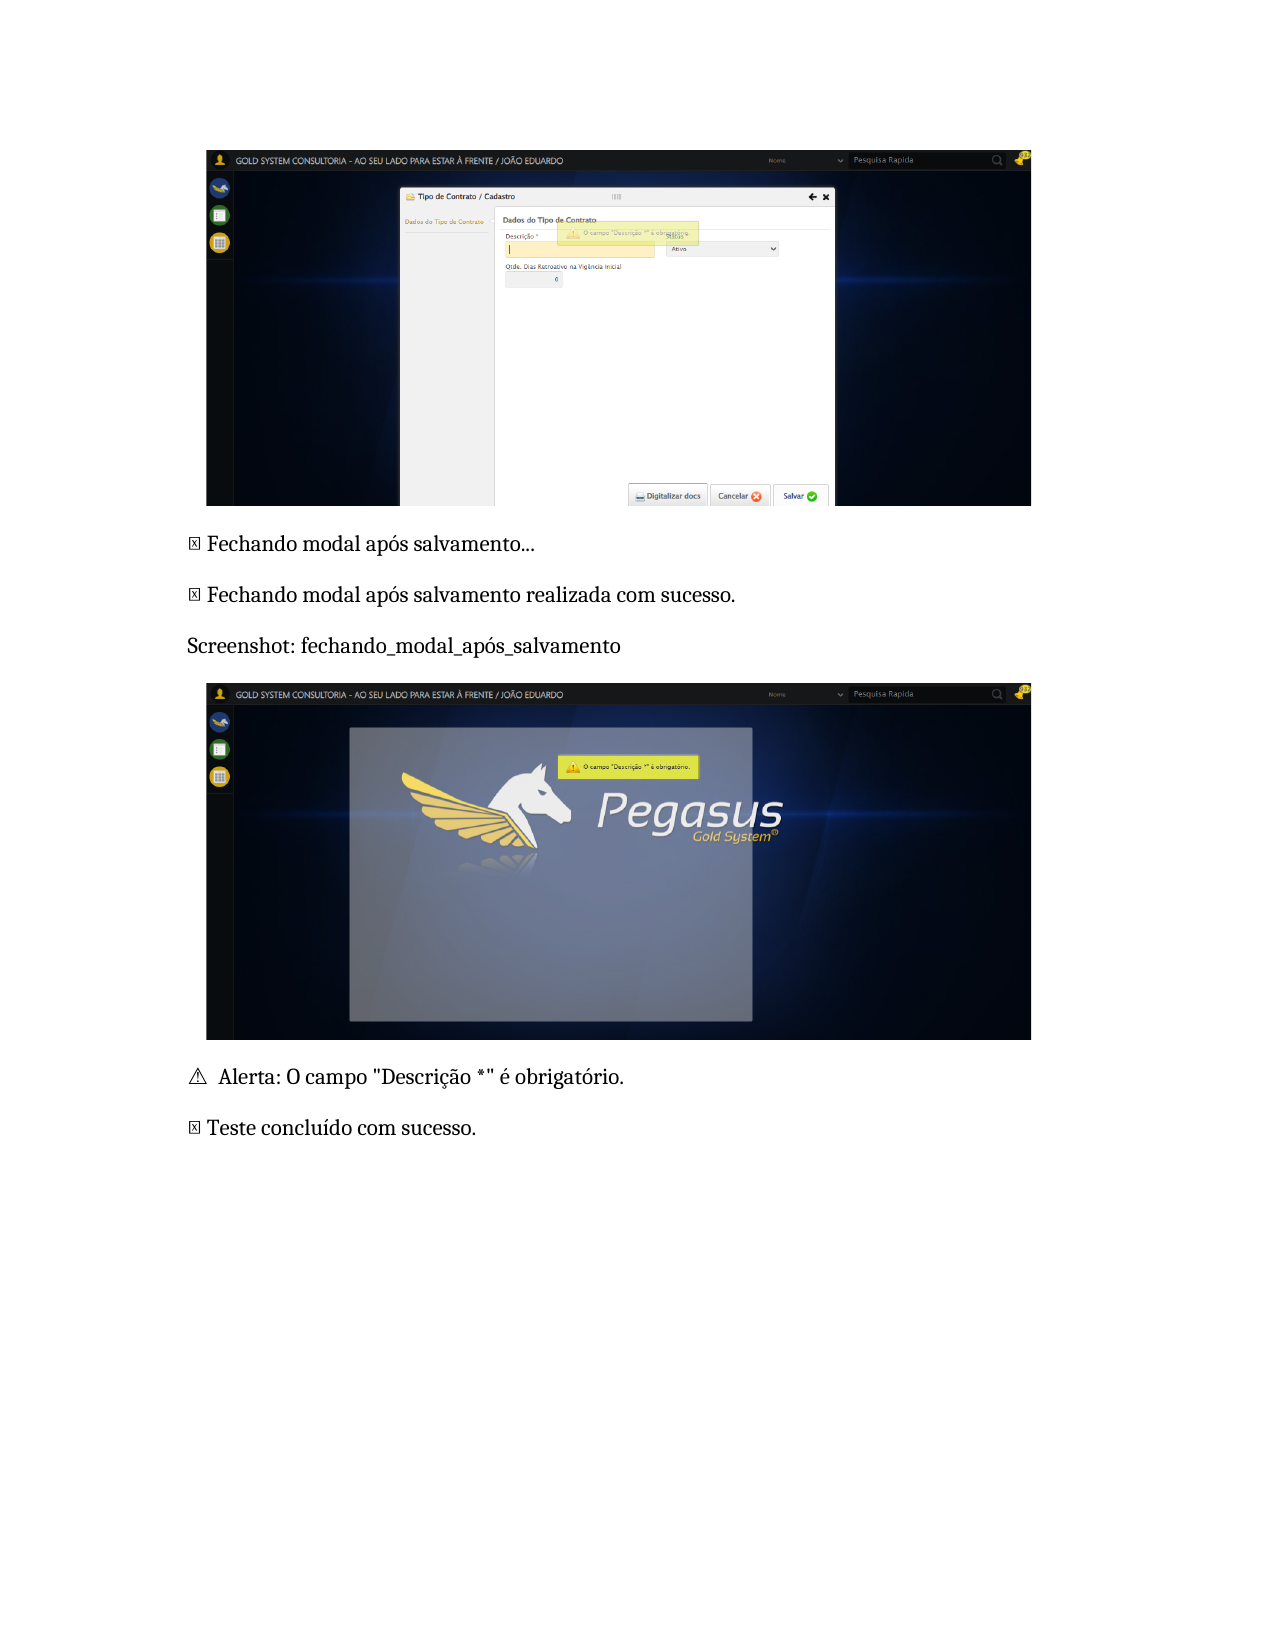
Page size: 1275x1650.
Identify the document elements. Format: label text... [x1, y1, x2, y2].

picture [206, 150, 1032, 506]
picture [206, 683, 1032, 1040]
text Screenshot: fechando_modal_após_salvamento [187, 632, 1087, 659]
text 📢 ⚠️ Alerta: O campo "Descrição *" é obrigatório. [187, 1064, 1087, 1090]
text ✅ Teste concluído com sucesso. [187, 1115, 1087, 1141]
text ✅ Fechando modal após salvamento realizada com sucesso. [187, 581, 1087, 608]
text 🔄 Fechando modal após salvamento... [187, 530, 1087, 557]
